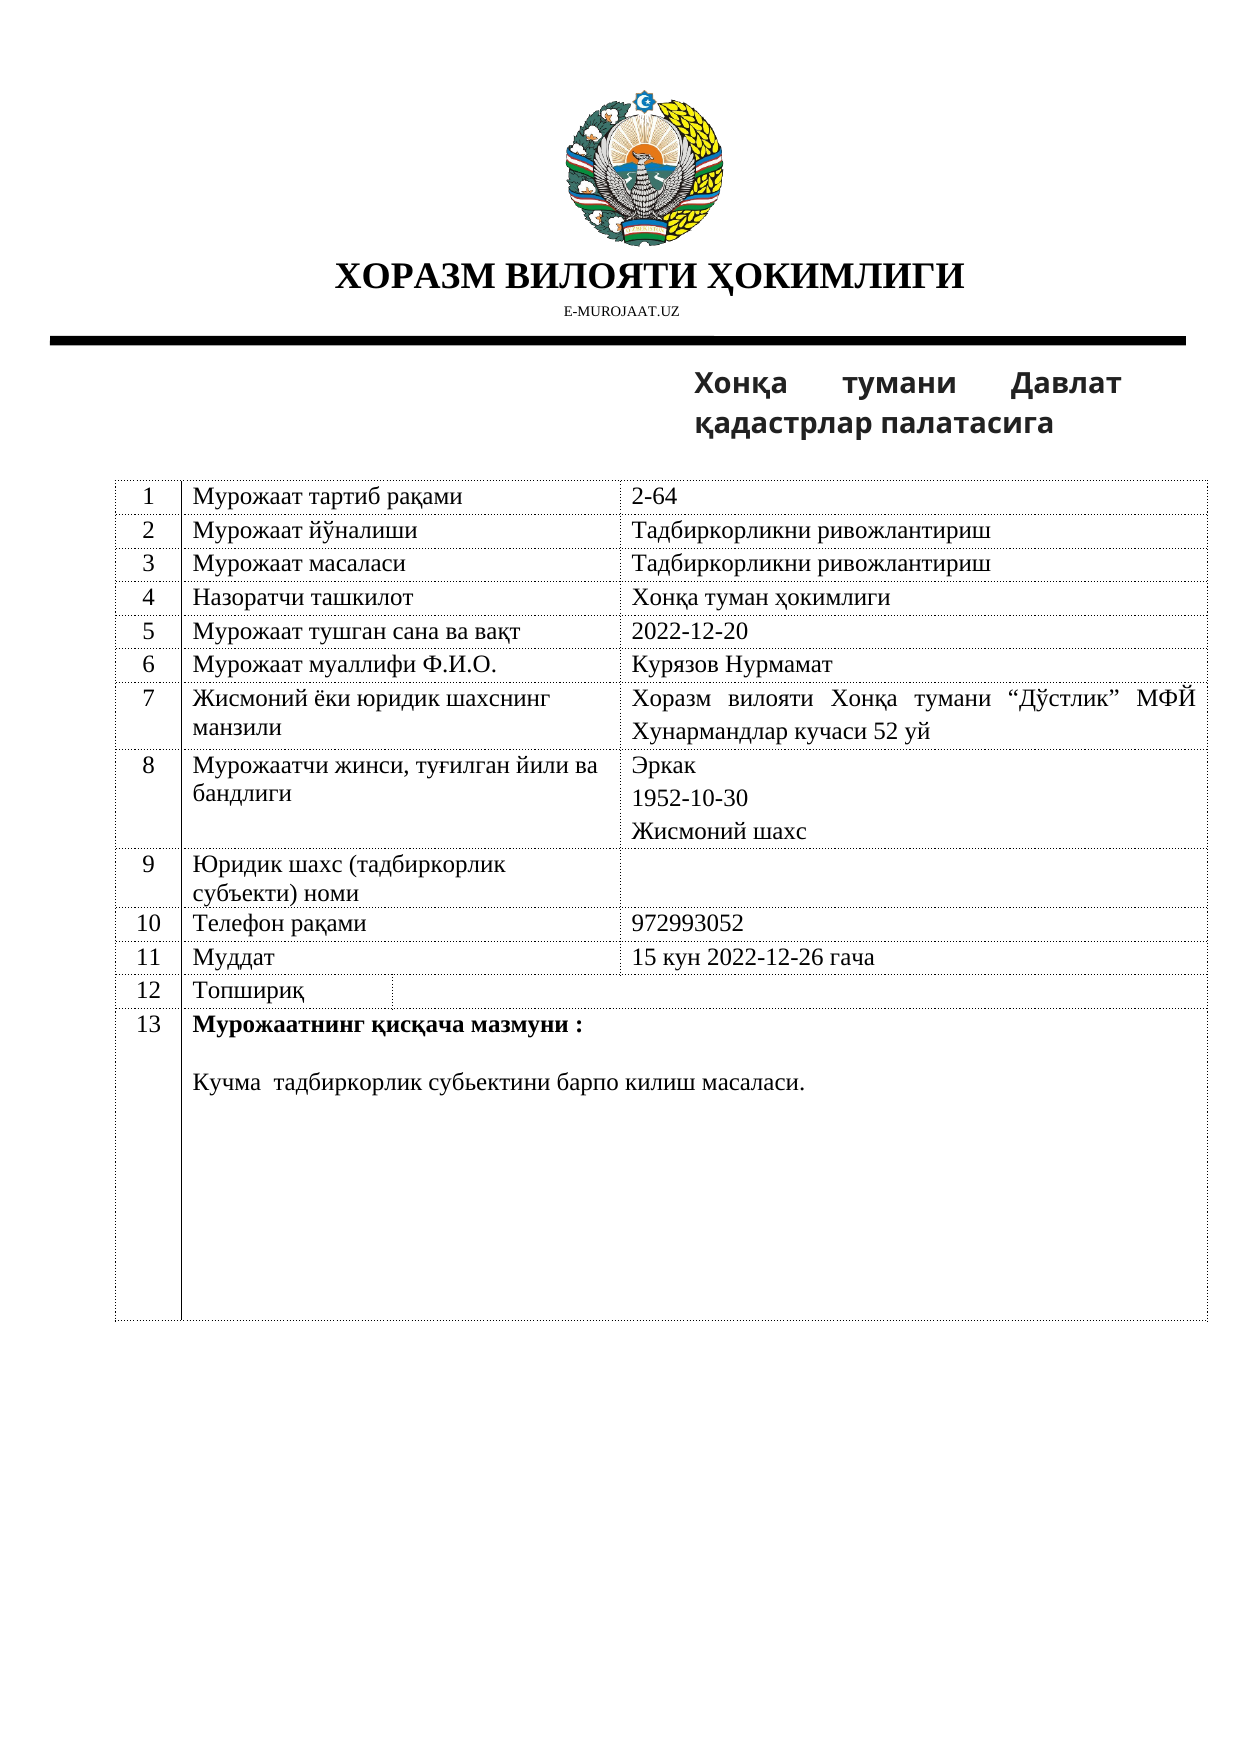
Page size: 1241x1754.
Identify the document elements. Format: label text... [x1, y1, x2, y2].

table_cell Мурожаат тушган сана ва вақт [182, 615, 620, 648]
table_cell Хонқа туман ҳокимлиги [620, 581, 1208, 615]
table_cell Мурожаатнинг қисқача мазмуни : Кучма тадбиркорлик субьектини барпо килиш масаласи. [182, 1008, 1208, 1320]
table_cell Топшириқ [182, 974, 392, 1008]
text ХОРАЗМ ВИЛОЯТИ ҲОКИМЛИГИ [177, 89, 1122, 297]
text Хонқа тумани Давлат қадастрлар палатасига [694, 362, 1122, 442]
table_header 2-64 [620, 480, 1208, 514]
table_cell Жисмоний ёки юридик шахснинг манзили [182, 682, 620, 749]
table_cell 7 [115, 682, 181, 749]
table_cell 9 [115, 848, 181, 907]
table_cell 11 [115, 941, 181, 974]
table_cell 4 [115, 581, 181, 615]
table_cell 6 [115, 648, 181, 682]
table_cell Телефон рақами [182, 907, 620, 941]
table_cell [620, 848, 1208, 907]
table_cell Мурожаат муаллифи Ф.И.О. [182, 648, 620, 682]
table_cell 10 [115, 907, 181, 941]
table_cell 8 [115, 749, 181, 848]
table_cell Курязов Нурмамат [620, 648, 1208, 682]
text E-MUROJAAT.UZ [121, 303, 1122, 320]
table_cell Эркак 1952-10-30 Жисмоний шахс [620, 749, 1208, 848]
picture [562, 88, 725, 248]
table_cell 972993052 [620, 907, 1208, 941]
table_cell 5 [115, 615, 181, 648]
table_cell 2 [115, 514, 181, 547]
table_cell Назоратчи ташкилот [182, 581, 620, 615]
table_cell Тадбиркорликни ривожлантириш [620, 548, 1208, 581]
table_header Мурожаат тартиб рақами [181, 480, 620, 514]
table_cell 12 [115, 974, 181, 1008]
table_cell Мурожаат масаласи [182, 548, 620, 581]
table_cell Тадбиркорликни ривожлантириш [620, 514, 1208, 547]
table_cell Муддат [182, 941, 620, 974]
table_cell Юридик шахс (тадбиркорлик субъекти) номи [182, 848, 620, 907]
table_cell Мурожаат йўналиши [182, 514, 620, 547]
table_cell 15 кун 2022-12-26 гача [620, 941, 1208, 974]
table_cell [392, 974, 1208, 1008]
table_cell 3 [115, 548, 181, 581]
table_cell 2022-12-20 [620, 615, 1208, 648]
table_header 1 [115, 480, 181, 514]
table_cell 13 [115, 1008, 181, 1320]
table_cell Хоразм вилояти Хонқа тумани “Дўстлик” МФЙ Хунармандлар кучаси 52 уй [620, 682, 1208, 749]
table_cell Мурожаатчи жинси, туғилган йили ва бандлиги [182, 749, 620, 848]
